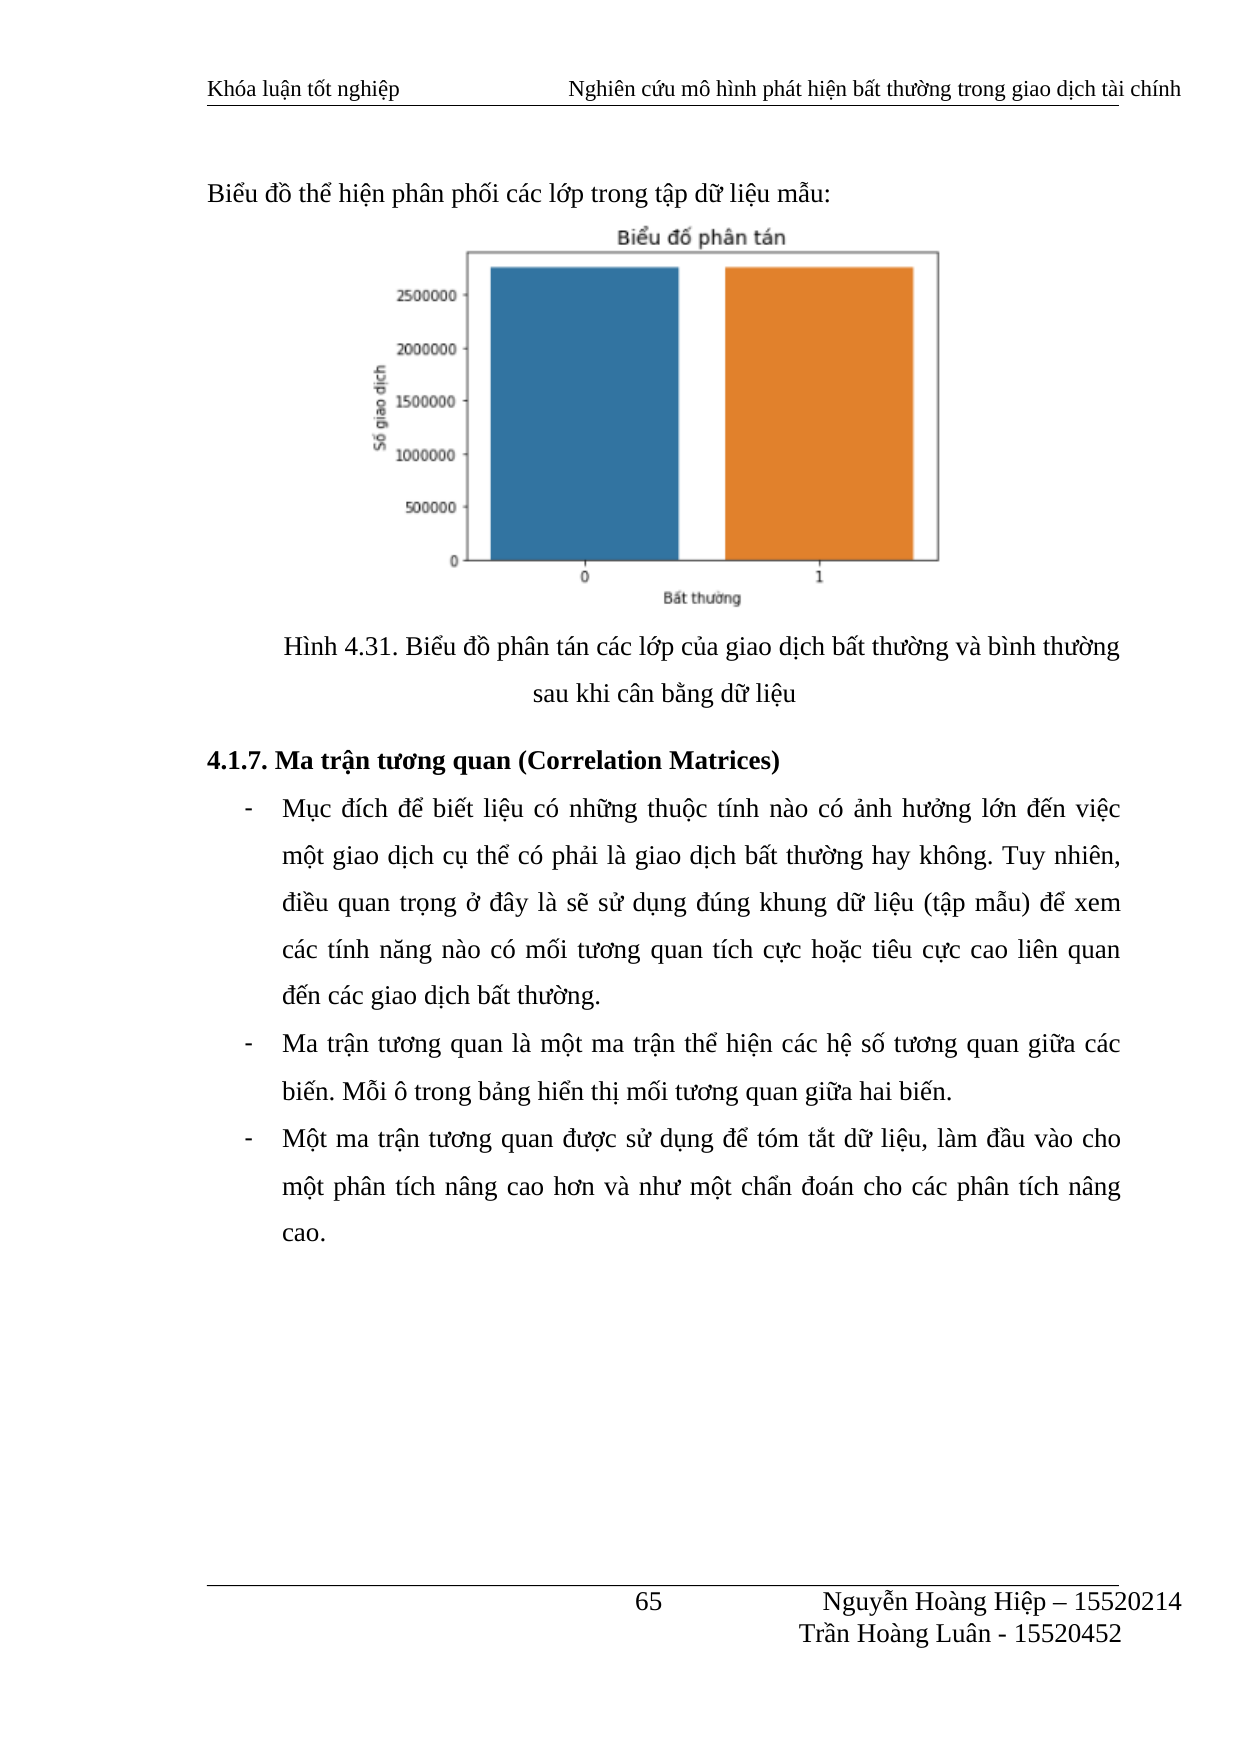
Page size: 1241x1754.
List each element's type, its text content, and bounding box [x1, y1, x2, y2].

list Mục đích để biết liệu có những thuộc tính nào có ảnh hưởng lớn đến việc một giao dịch cụ thể có phải là giao dịch bất thường hay không. Tuy nhiên, điều quan trọng ở đây là sẽ sử dụng đúng khung dữ liệu (tập mẫu) để xem các tính năng nào có mối tương quan tích cực hoặc tiêu cực cao liên quan đến các giao dịch bất thường. [244, 791, 1122, 1011]
subtitle Ma trận tương quan (Correlation Matrices) [207, 744, 1122, 775]
text Biểu đồ thể hiện phân phối các lớp trong tập dữ liệu mẫu: [207, 177, 1122, 208]
list Một ma trận tương quan được sử dụng để tóm tắt dữ liệu, làm đầu vào cho một phân tích nâng cao hơn và như một chẩn đoán cho các phân tích nâng cao. [244, 1121, 1122, 1248]
list Ma trận tương quan là một ma trận thể hiện các hệ số tương quan giữa các biến. Mỗi ô trong bảng hiển thị mối tương quan giữa hai biến. [244, 1026, 1122, 1106]
picture [366, 223, 963, 615]
